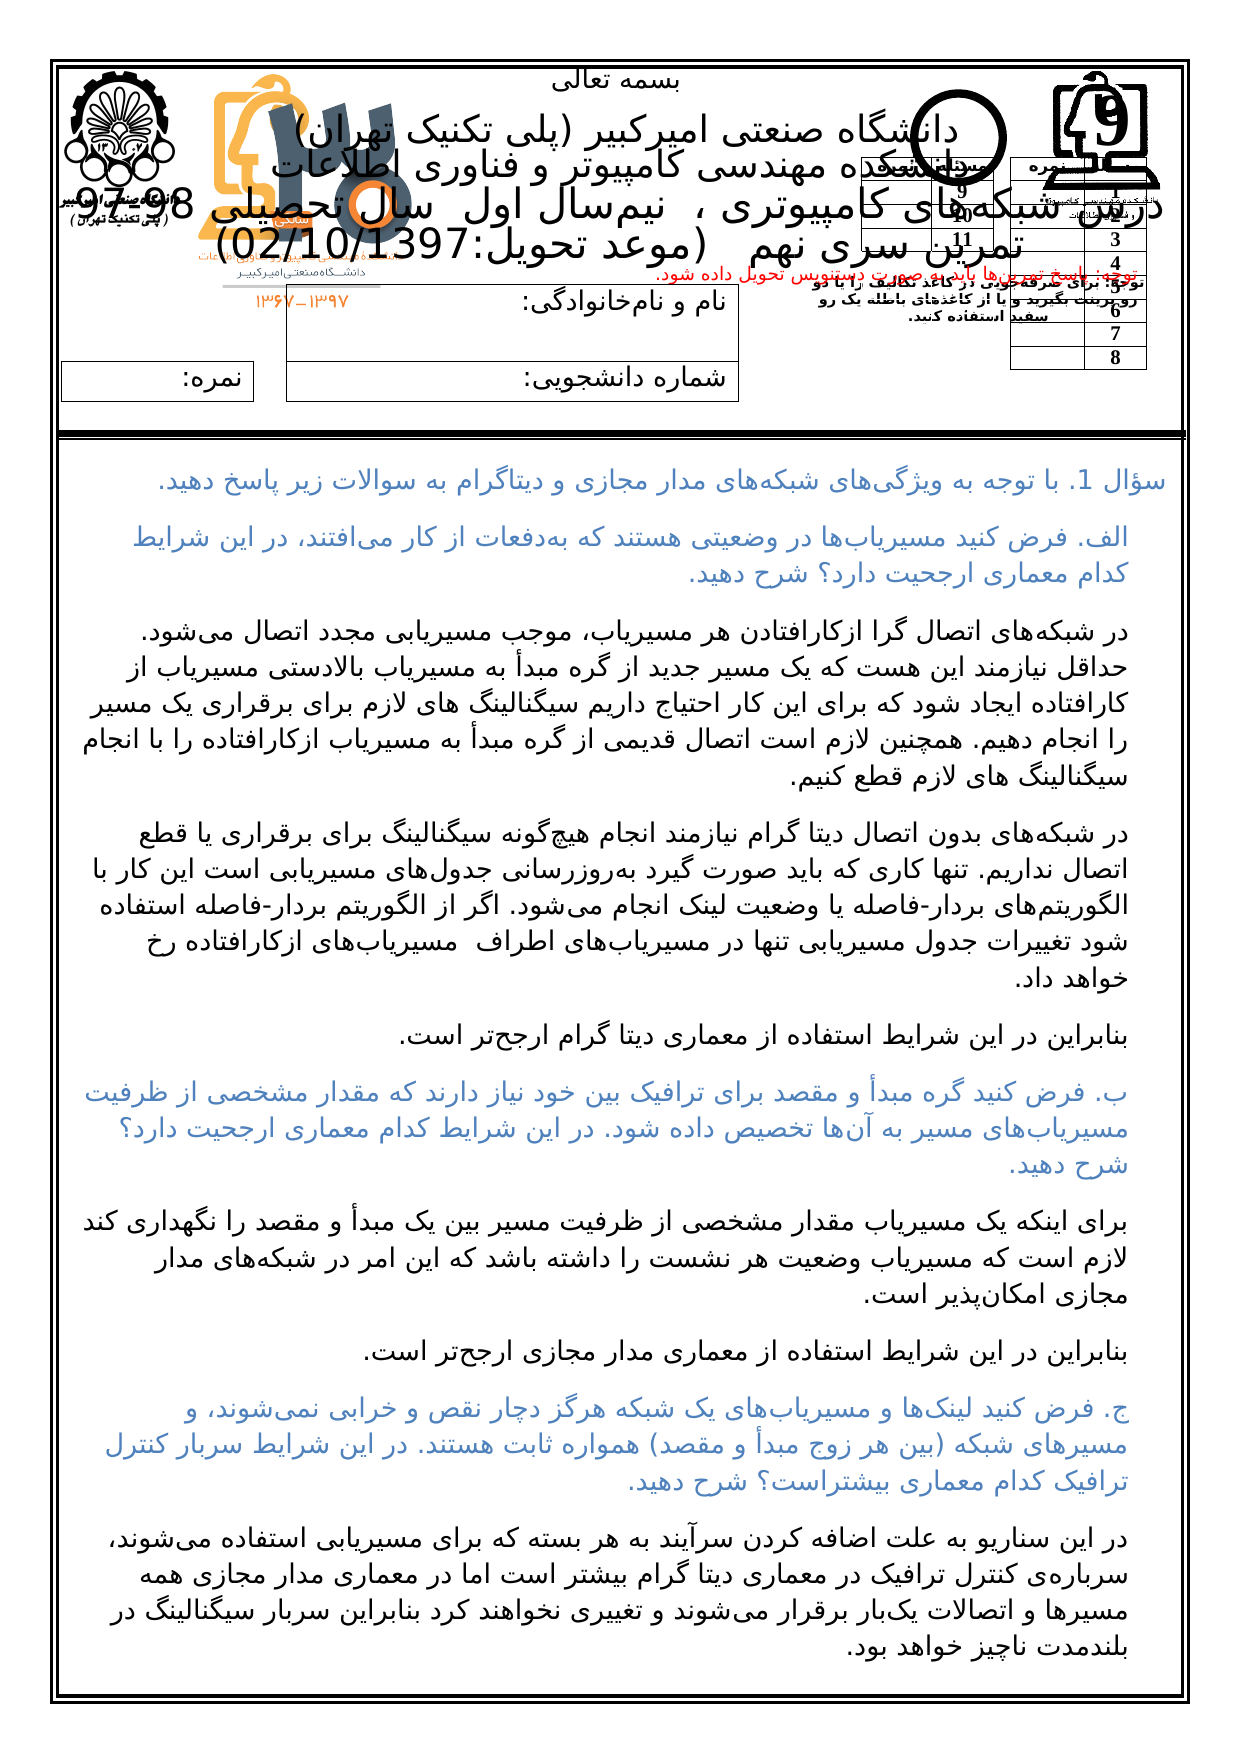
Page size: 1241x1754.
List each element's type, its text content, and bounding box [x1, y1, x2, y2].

text ب. فرض کنید گره مبدأ و مقصد برای ترافیک بین خود نیاز دارند که مقدار مشخصی از ظرفیت مسیریاب‌های مسیر به آن‌ها تخصیص داده شود. در این شرایط کدام معماری ارجحیت دارد؟ شرح دهید. [74, 1076, 1129, 1180]
picture [198, 74, 412, 308]
text در شبکه‌های بدون اتصال دیتا گرام نیازمند انجام هیچ‌گونه سیگنالینگ برای برقراری یا قطع اتصال نداریم. تنها کاری که باید صورت گیرد به‌روزرسانی جدول‌های مسیریابی است این کار با الگوریتم‌های بردار-فاصله یا وضعیت لینک انجام می‌شود. اگر از الگوریتم بردار-فاصله استفاده شود تغییرات جدول مسیریابی تنها در مسیریاب‌های اطراف مسیریاب‌های ازکارافتاده رخ خواهد داد. [74, 817, 1129, 993]
text ج. فرض کنید لینک‌ها و مسیریاب‌های یک شبکه هرگز دچار نقص و خرابی نمی‌شوند، و مسیرهای شبکه (بین هر زوج مبدأ و مقصد) همواره ثابت هستند. در این شرایط سربار کنترل ترافیک کدام معماری بیشتراست؟ شرح دهید. [74, 1392, 1129, 1496]
text سؤال 1. با توجه به ویژگی‌های شبکه‌های مدار مجازی و دیتاگرام به سوالات زیر پاسخ دهید. [74, 464, 1166, 496]
text بنابراین در این شرایط استفاده از معماری مدار مجازی ارجح‌تر است. [74, 1335, 1129, 1367]
picture [1042, 205, 1055, 214]
picture [1101, 215, 1113, 220]
picture [1042, 181, 1084, 204]
text برای اینکه یک مسیریاب مقدار مشخصی از ظرفیت مسیر بین یک مبدأ و مقصد را نگهداری کند لازم است که مسیریاب وضعیت هر نشست را داشته باشد که این امر در شبکه‌های مدار مجازی امکان‌پذیر است. [74, 1206, 1129, 1310]
picture [176, 204, 181, 215]
picture [1042, 205, 1084, 220]
picture [59, 71, 181, 227]
picture [1113, 205, 1146, 220]
picture [1085, 205, 1120, 220]
picture [1085, 181, 1146, 204]
picture [1085, 158, 1146, 180]
picture [1042, 158, 1084, 180]
text در این سناریو به علت اضافه کردن سرآیند به هر بسته که برای مسیریابی استفاده می‌شوند، سرباره‌ی کنترل ترافیک در معماری دیتا گرام بیشتر است اما در معماری مدار مجازی همه مسیرها و اتصالات یک‌بار برقرار می‌شوند و تغییری نخواهند کرد بنابراین سربار سیگنالینگ در بلندمدت ناچیز خواهد بود. [74, 1522, 1129, 1662]
text بنابراین در این شرایط استفاده از معماری دیتا گرام ارجح‌تر است. [74, 1019, 1129, 1051]
picture [1042, 71, 1161, 220]
picture [287, 285, 412, 308]
text در شبکه‌های اتصال گرا ازکارافتادن هر مسیریاب، موجب مسیریابی مجدد اتصال می‌شود. حداقل نیازمند این هست که یک مسیر جدید از گره مبدأ به مسیریاب بالادستی مسیریاب از کارافتاده ایجاد شود که برای این کار احتیاج داریم سیگنالینگ های لازم برای برقراری یک مسیر را انجام دهیم. همچنین لازم است اتصال قدیمی از گره مبدأ به مسیریاب ازکارافتاده را با انجام سیگنالینگ های لازم قطع کنیم. [74, 615, 1129, 791]
text الف. فرض کنید مسیریاب‌ها در وضعیتی هستند که به‌دفعات از کار می‌افتند، در این شرایط کدام معماری ارجحیت دارد؟ شرح دهید. [74, 522, 1129, 589]
